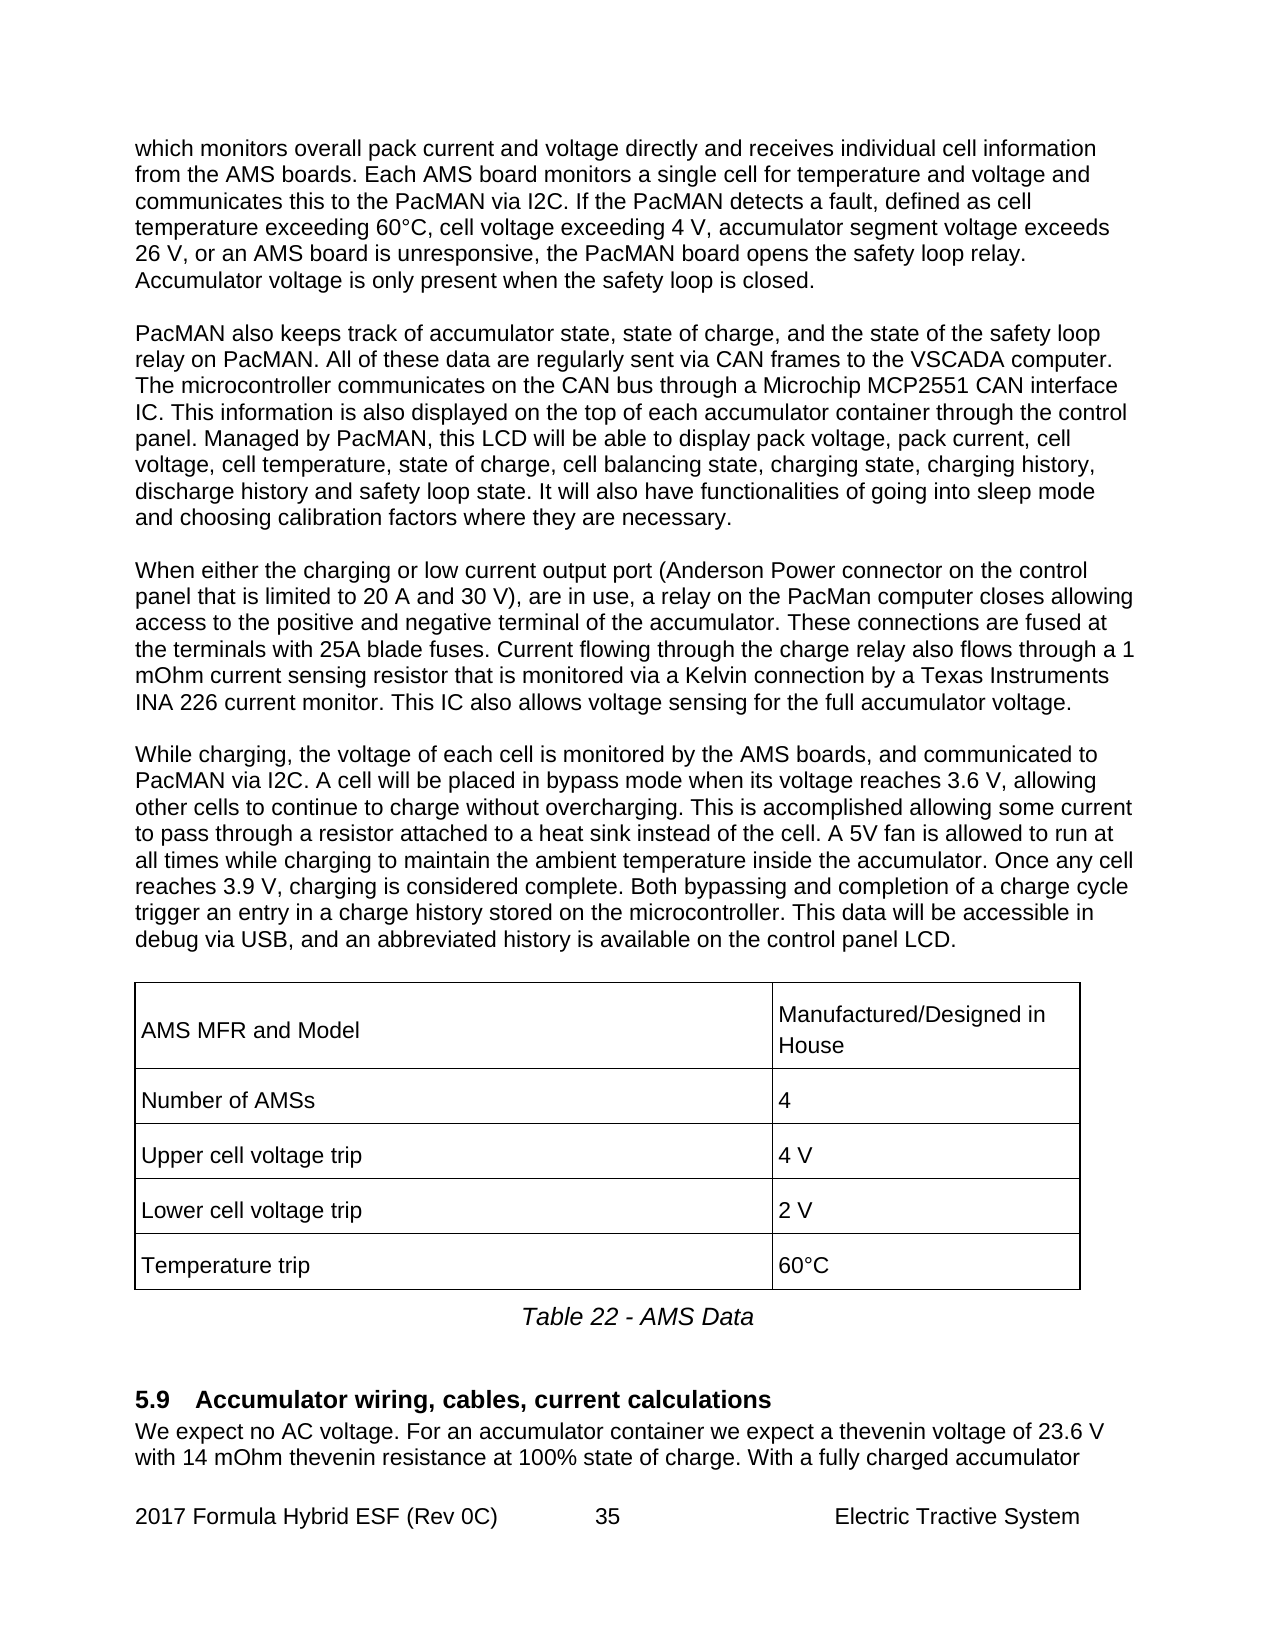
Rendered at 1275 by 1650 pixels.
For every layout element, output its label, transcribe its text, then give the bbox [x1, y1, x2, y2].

text When either the charging or low current output port (Anderson Power connector on the control panel that is limited to 20 A and 30 V), are in use, a relay on the PacMan computer closes allowing access to the positive and negative terminal of the accumulator. These connections are fused at the terminals with 25A blade fuses. Current flowing through the charge relay also flows through a 1 mOhm current sensing resistor that is monitored via a Kelvin connection by a Texas Instruments INA 226 current monitor. This IC also allows voltage sensing for the full accumulator voltage. [135, 557, 1140, 715]
table_cell 60°C [773, 1234, 1079, 1288]
table_cell 4 V [773, 1124, 1079, 1178]
text While charging, the voltage of each cell is monitored by the AMS boards, and communicated to PacMAN via I2C. A cell will be placed in bypass mode when its voltage reaches 3.6 V, allowing other cells to continue to charge without overcharging. This is accomplished allowing some current to pass through a resistor attached to a heat sink instead of the cell. A 5V fan is allowed to run at all times while charging to maintain the ambient temperature inside the accumulator. Once any cell reaches 3.9 V, charging is considered complete. Both bypassing and completion of a charge cycle trigger an entry in a charge history stored on the microcontroller. This data will be accessible in debug via USB, and an abbreviated history is available on the control panel LCD. [135, 741, 1140, 952]
text Table 22 - AMS Data [135, 1302, 1140, 1331]
table_cell 4 [773, 1069, 1079, 1123]
table_header AMS MFR and Model [136, 983, 772, 1068]
table_cell Temperature trip [136, 1234, 772, 1288]
table_header Manufactured/Designed in House [773, 983, 1079, 1068]
table_cell Number of AMSs [136, 1069, 772, 1123]
text PacMAN also keeps track of accumulator state, state of charge, and the state of the safety loop relay on PacMAN. All of these data are regularly sent via CAN frames to the VSCADA computer. The microcontroller communicates on the CAN bus through a Microchip MCP2551 CAN interface IC. This information is also displayed on the top of each accumulator container through the control panel. Managed by PacMAN, this LCD will be able to display pack voltage, pack current, cell voltage, cell temperature, state of charge, cell balancing state, charging state, charging history, discharge history and safety loop state. It will also have functionalities of going into sleep mode and choosing calibration factors where they are necessary. [135, 319, 1140, 530]
table_cell Lower cell voltage trip [136, 1179, 772, 1233]
table_cell 2 V [773, 1179, 1079, 1233]
subtitle Accumulator wiring, cables, current calculations [135, 1385, 1140, 1414]
table_cell Upper cell voltage trip [136, 1124, 772, 1178]
